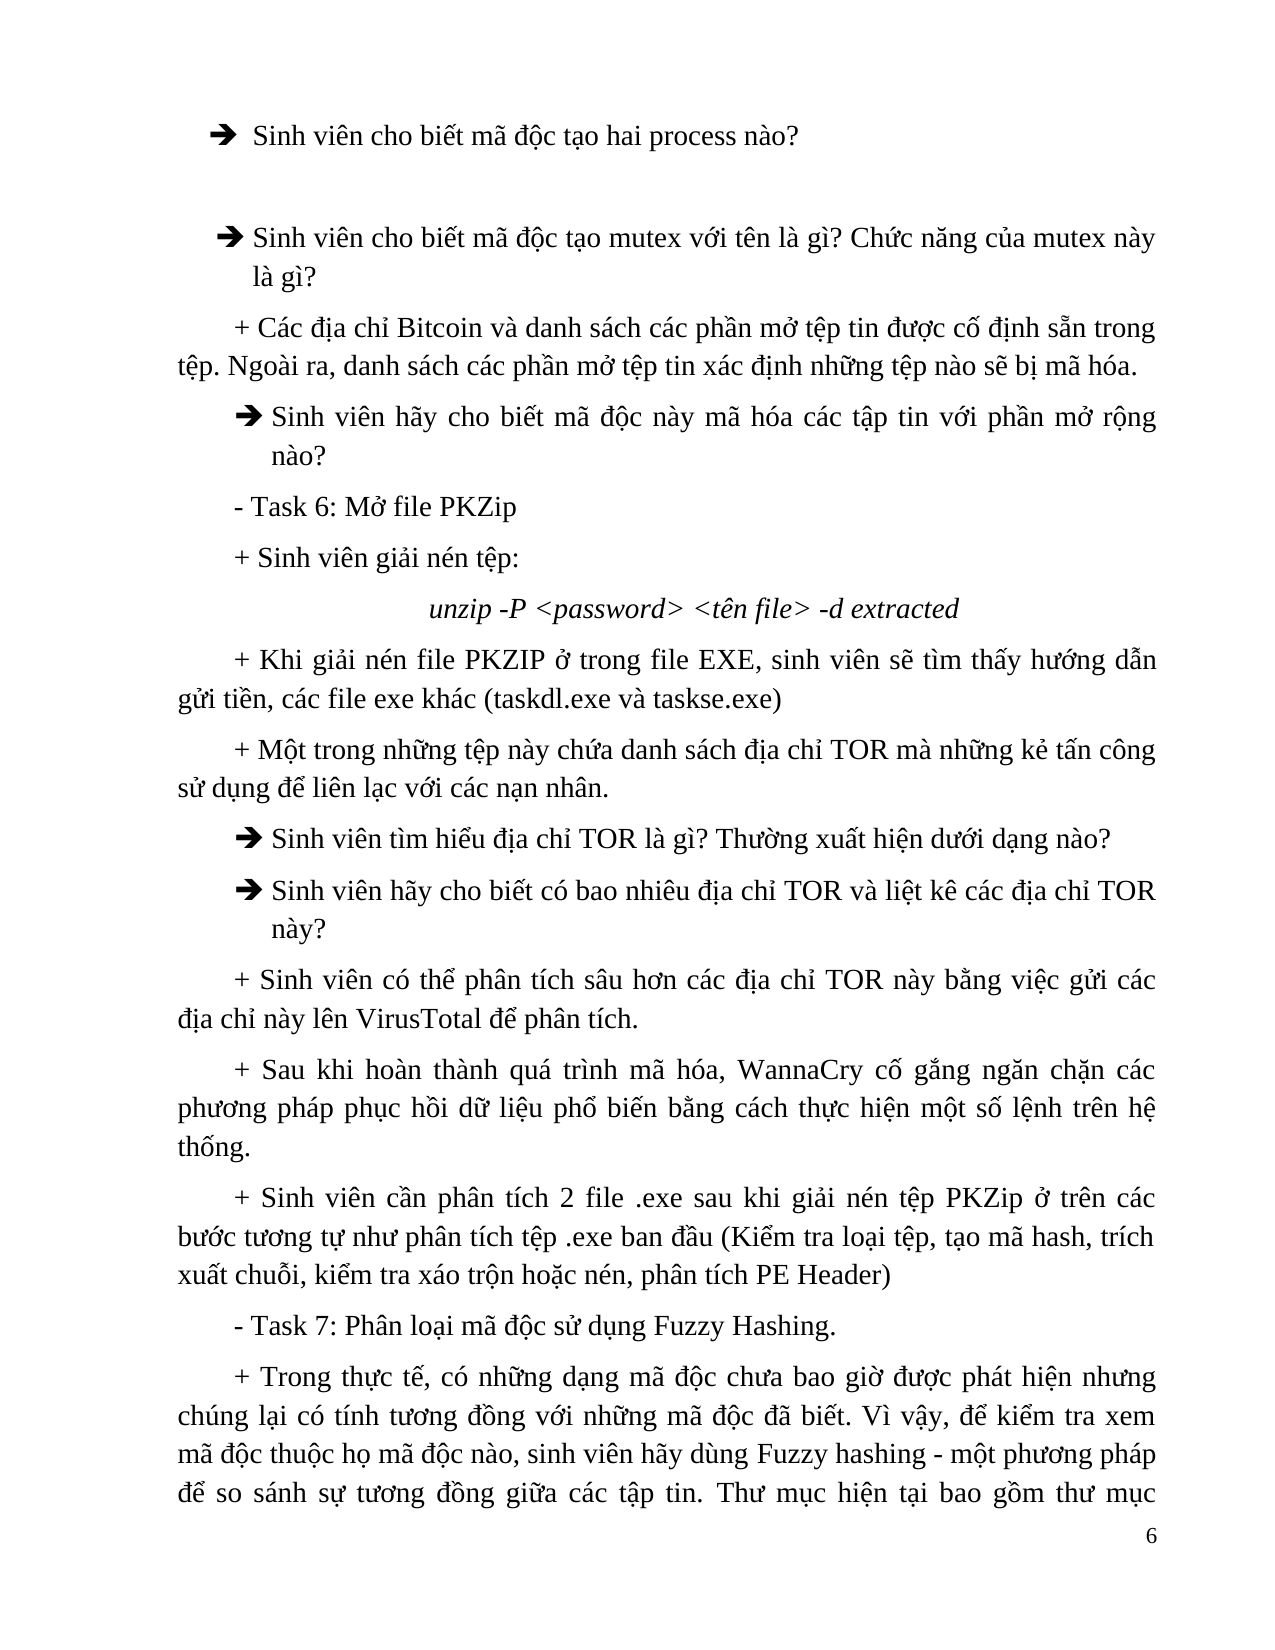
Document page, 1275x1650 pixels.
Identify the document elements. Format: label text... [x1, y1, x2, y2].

text + Sau khi hoàn thành quá trình mã hóa, WannaCry cố gắng ngăn chặn các phương pháp phục hồi dữ liệu phổ biến bằng cách thực hiện một số lệnh trên hệ thống. [177, 1052, 1157, 1163]
text + Sinh viên cần phân tích 2 file .exe sau khi giải nén tệp PKZip ở trên các bước tương tự như phân tích tệp .exe ban đầu (Kiểm tra loại tệp, tạo mã hash, trích xuất chuỗi, kiểm tra xáo trộn hoặc nén, phân tích PE Header) [177, 1180, 1157, 1291]
text + Khi giải nén file PKZIP ở trong file EXE, sinh viên sẽ tìm thấy hướng dẫn gửi tiền, các file exe khác (taskdl.exe và taskse.exe) [177, 642, 1157, 714]
list Sinh viên cho biết mã độc tạo hai process nào? [208, 118, 1157, 152]
text + Sinh viên giải nén tệp: [177, 540, 1157, 574]
text - Task 6: Mở file PKZip [177, 489, 1157, 523]
list Sinh viên cho biết mã độc tạo mutex với tên là gì? Chức năng của mutex này là gì? [215, 220, 1157, 292]
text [177, 1359, 1157, 1508]
text + Sinh viên có thể phân tích sâu hơn các địa chỉ TOR này bằng việc gửi các địa chỉ này lên VirusTotal để phân tích. [177, 962, 1157, 1034]
list Sinh viên tìm hiểu địa chỉ TOR là gì? Thường xuất hiện dưới dạng nào? [233, 822, 1157, 855]
list Sinh viên hãy cho biết có bao nhiêu địa chỉ TOR và liệt kê các địa chỉ TOR này? [233, 873, 1157, 945]
text unzip -P <password> <tên file> -d extracted [177, 591, 1157, 625]
text + Một trong những tệp này chứa danh sách địa chỉ TOR mà những kẻ tấn công sử dụng để liên lạc với các nạn nhân. [177, 732, 1157, 804]
list Sinh viên hãy cho biết mã độc này mã hóa các tập tin với phần mở rộng nào? [233, 399, 1157, 472]
text + Các địa chỉ Bitcoin và danh sách các phần mở tệp tin được cố định sẵn trong tệp. Ngoài ra, danh sách các phần mở tệp tin xác định những tệp nào sẽ bị mã hóa. [177, 310, 1157, 382]
text - Task 7: Phân loại mã độc sử dụng Fuzzy Hashing. [177, 1308, 1157, 1342]
